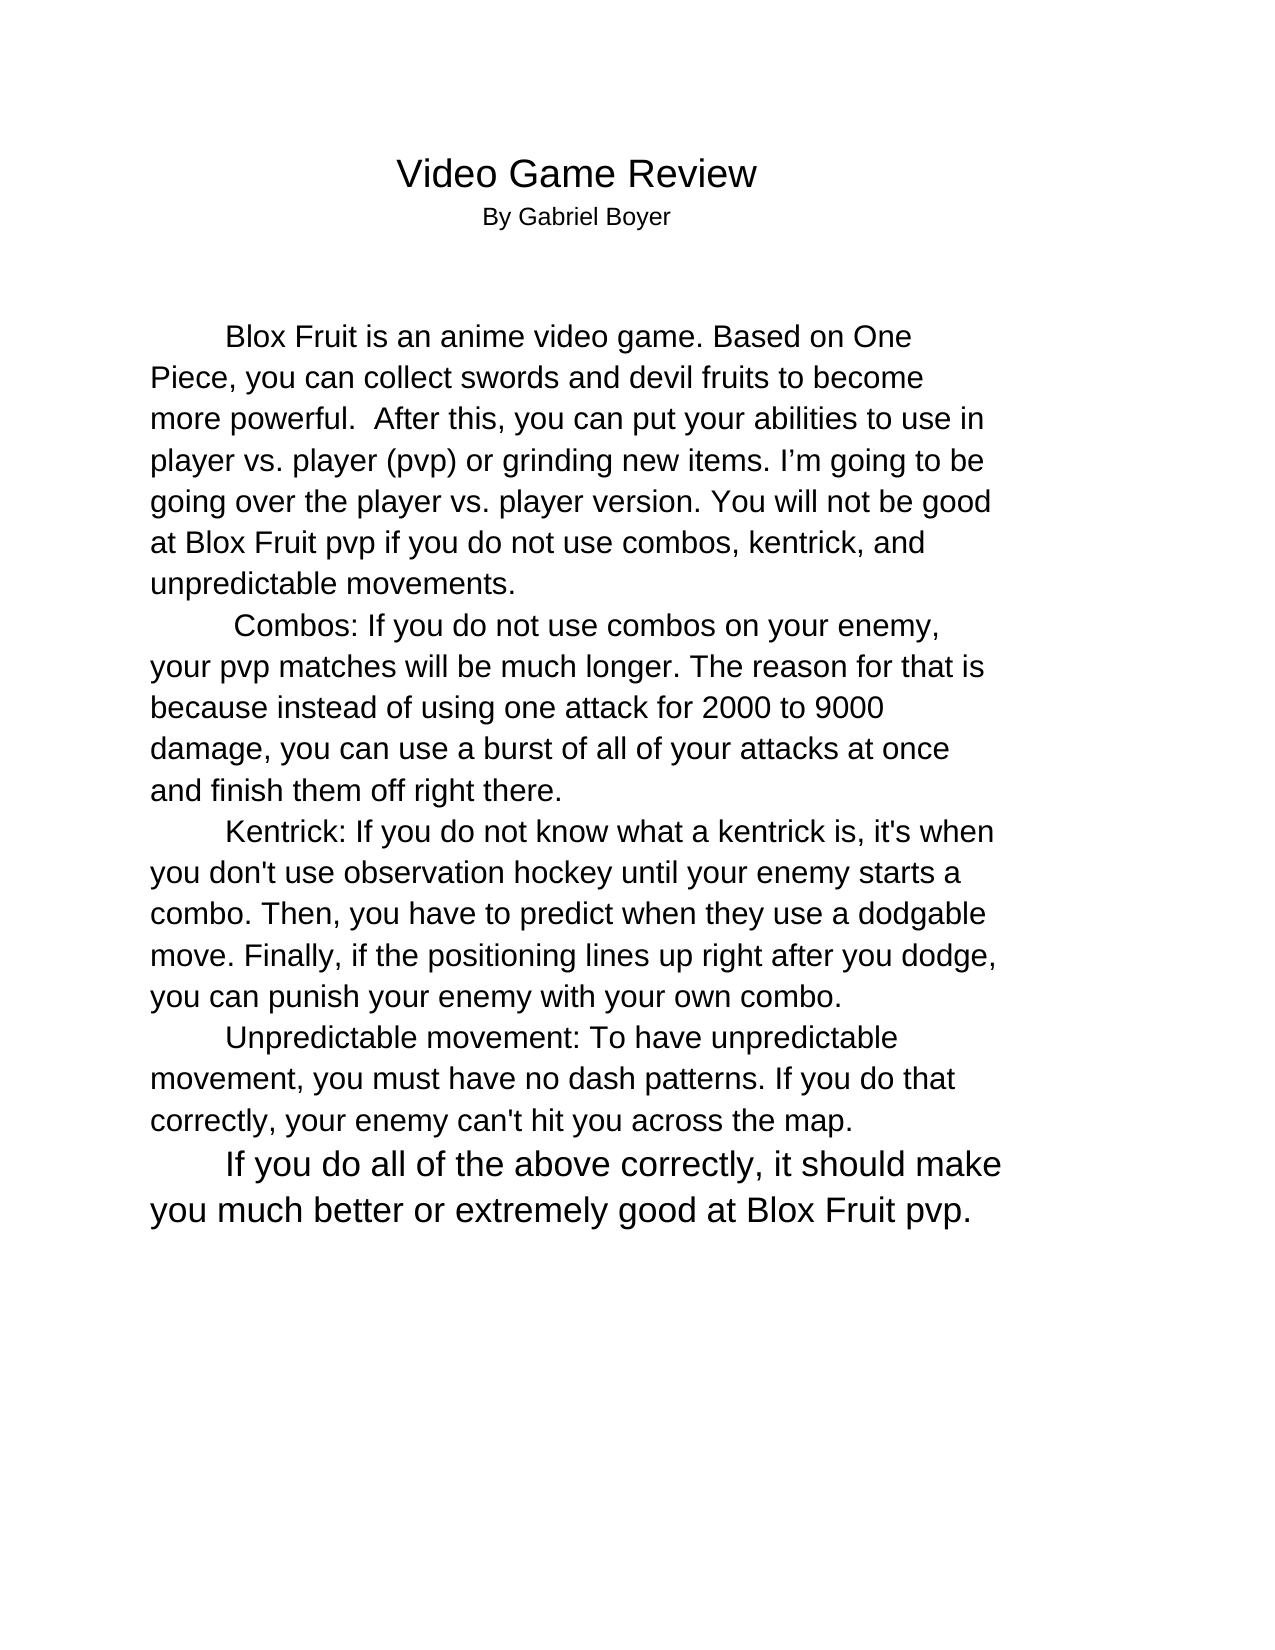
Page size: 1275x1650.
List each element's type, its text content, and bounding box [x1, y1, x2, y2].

text Blox Fruit is an anime video game. Based on One Piece, you can collect swords and devil fruits to become more powerful. After this, you can put your abilities to use in player vs. player (pvp) or grinding new items. I’m going to be going over the player vs. player version. You will not be good at Blox Fruit pvp if you do not use combos, kentrick, and unpredictable movements. [150, 318, 1003, 601]
text If you do all of the above correctly, it should make you much better or extremely good at Blox Fruit pvp. [150, 1143, 1003, 1230]
text Unpredictable movement: To have unpredictable movement, you must have no dash patterns. If you do that correctly, your enemy can't hit you across the map. [150, 1019, 1003, 1138]
text Kentrick: If you do not know what a kentrick is, it's when you don't use observation hockey until your enemy starts a combo. Then, you have to predict when they use a dodgable move. Finally, if the positioning lines up right after you dodge, you can punish your enemy with your own combo. [150, 813, 1003, 1014]
text Video Game Review [150, 150, 1003, 196]
text Combos: If you do not use combos on your enemy, your pvp matches will be much longer. The reason for that is because instead of using one attack for 2000 to 9000 damage, you can use a burst of all of your attacks at once and finish them off right there. [150, 607, 1003, 808]
text By Gabriel Boyer [150, 202, 1003, 231]
